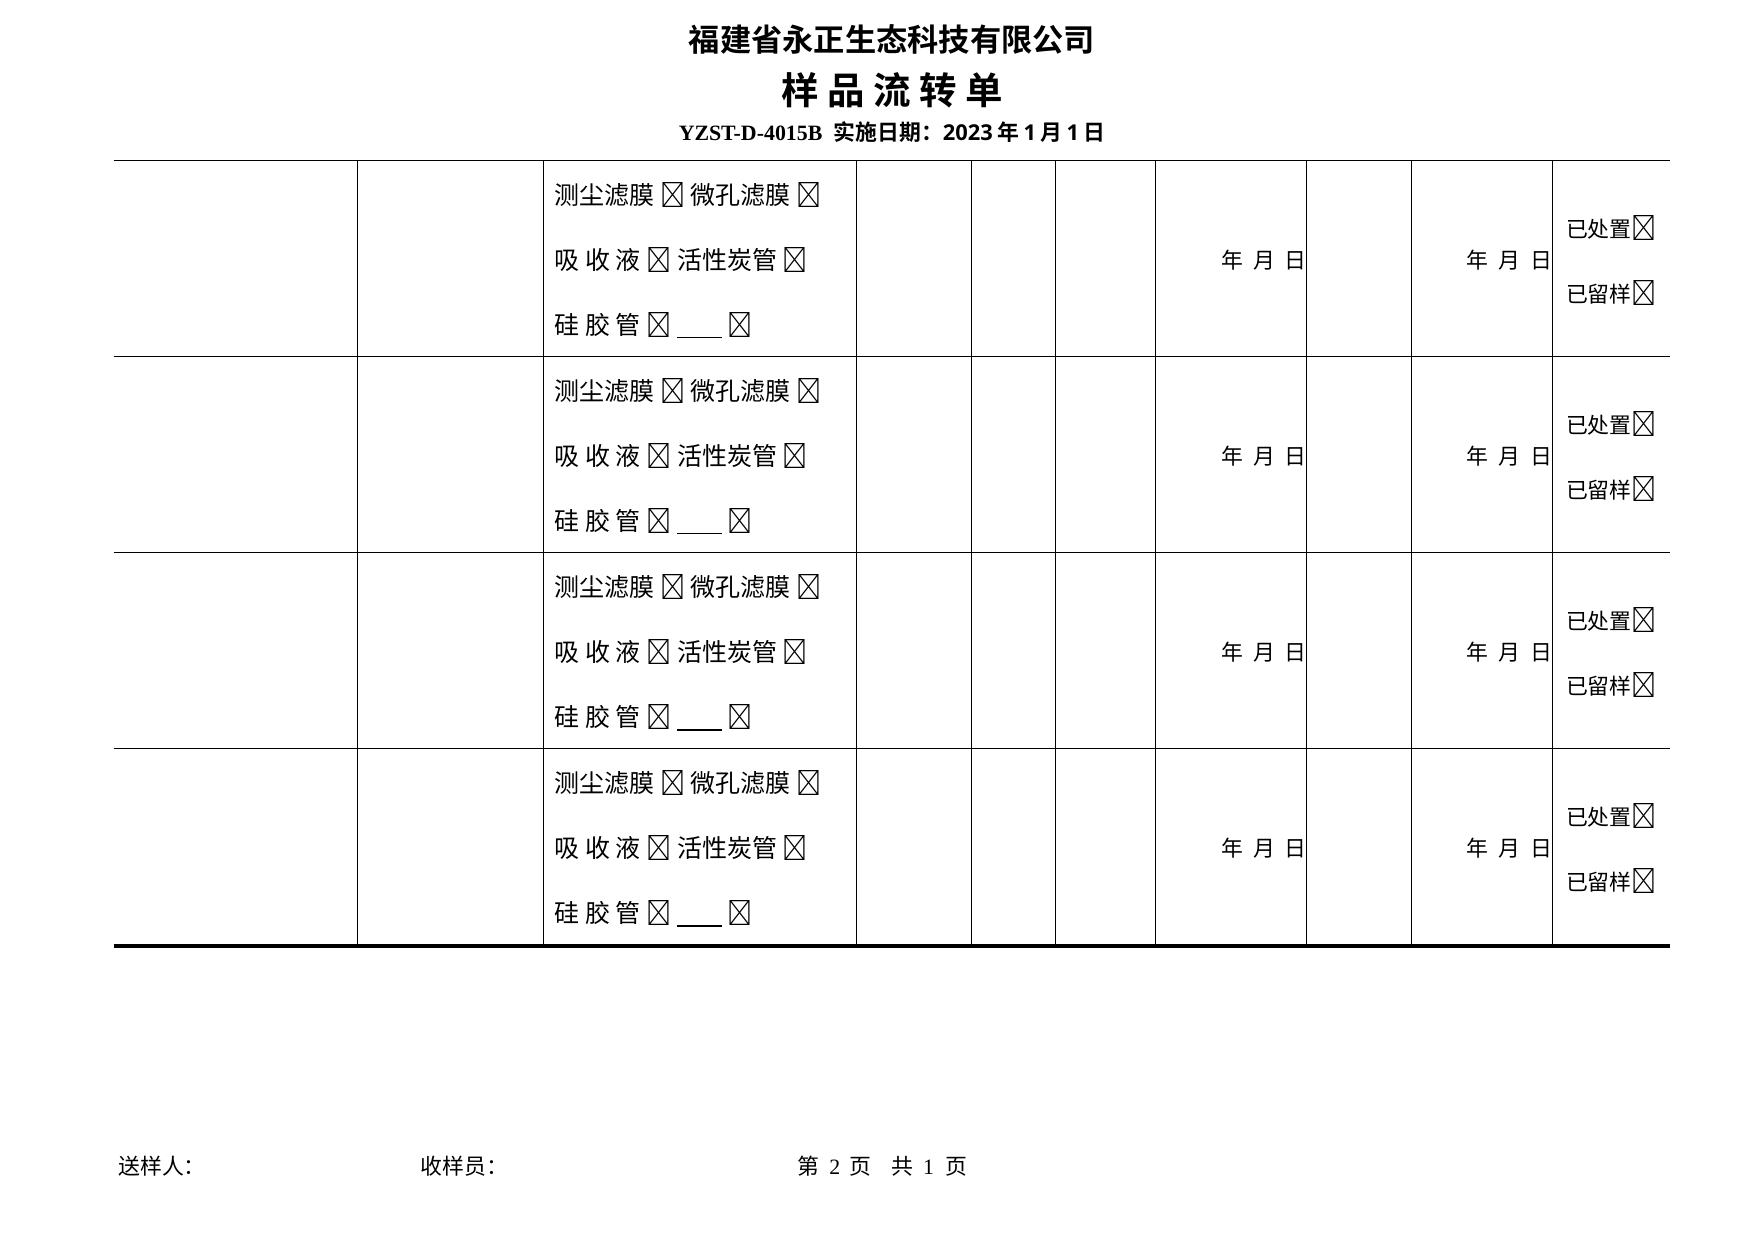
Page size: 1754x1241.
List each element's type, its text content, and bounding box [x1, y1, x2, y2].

table_cell [114, 161, 357, 356]
table_cell 已处置 已留样 [1553, 553, 1670, 748]
table_cell [1307, 749, 1411, 944]
table_cell [358, 161, 543, 356]
table_cell [972, 357, 1055, 552]
table_cell 年 月 日 [1412, 357, 1552, 552]
table_cell [857, 161, 971, 356]
table_cell 测尘滤膜 微孔滤膜 吸 收 液 活性炭管 硅 胶 管 [544, 553, 856, 748]
table_cell [114, 357, 357, 552]
table_cell 年 月 日 [1412, 749, 1552, 944]
table_cell [358, 553, 543, 748]
table_cell [114, 749, 357, 944]
table_cell 年 月 日 [1156, 357, 1306, 552]
table_cell 已处置 已留样 [1553, 749, 1670, 944]
table_cell [114, 553, 357, 748]
table_cell [1056, 161, 1155, 356]
table_cell 年 月 日 [1412, 553, 1552, 748]
table_cell 年 月 日 [1156, 553, 1306, 748]
table_cell 年 月 日 [1412, 161, 1552, 356]
table_cell 测尘滤膜 微孔滤膜 吸 收 液 活性炭管 硅 胶 管 [544, 357, 856, 552]
table_cell [358, 357, 543, 552]
table_cell [857, 553, 971, 748]
table_cell [358, 749, 543, 944]
table_cell [857, 749, 971, 944]
table_cell [1056, 553, 1155, 748]
table_cell [972, 553, 1055, 748]
table_cell [972, 749, 1055, 944]
table_cell [857, 357, 971, 552]
table_cell 已处置 已留样 [1553, 161, 1670, 356]
table_cell [1056, 357, 1155, 552]
table_cell [1307, 553, 1411, 748]
table_cell 测尘滤膜 微孔滤膜 吸 收 液 活性炭管 硅 胶 管 [544, 749, 856, 944]
table_cell [1307, 357, 1411, 552]
table_cell 年 月 日 [1156, 161, 1306, 356]
table_cell [1307, 161, 1411, 356]
table_cell 测尘滤膜 微孔滤膜 吸 收 液 活性炭管 硅 胶 管 [544, 161, 856, 356]
table_cell 年 月 日 [1156, 749, 1306, 944]
table_cell [972, 161, 1055, 356]
table_cell 已处置 已留样 [1553, 357, 1670, 552]
table_cell [1056, 749, 1155, 944]
